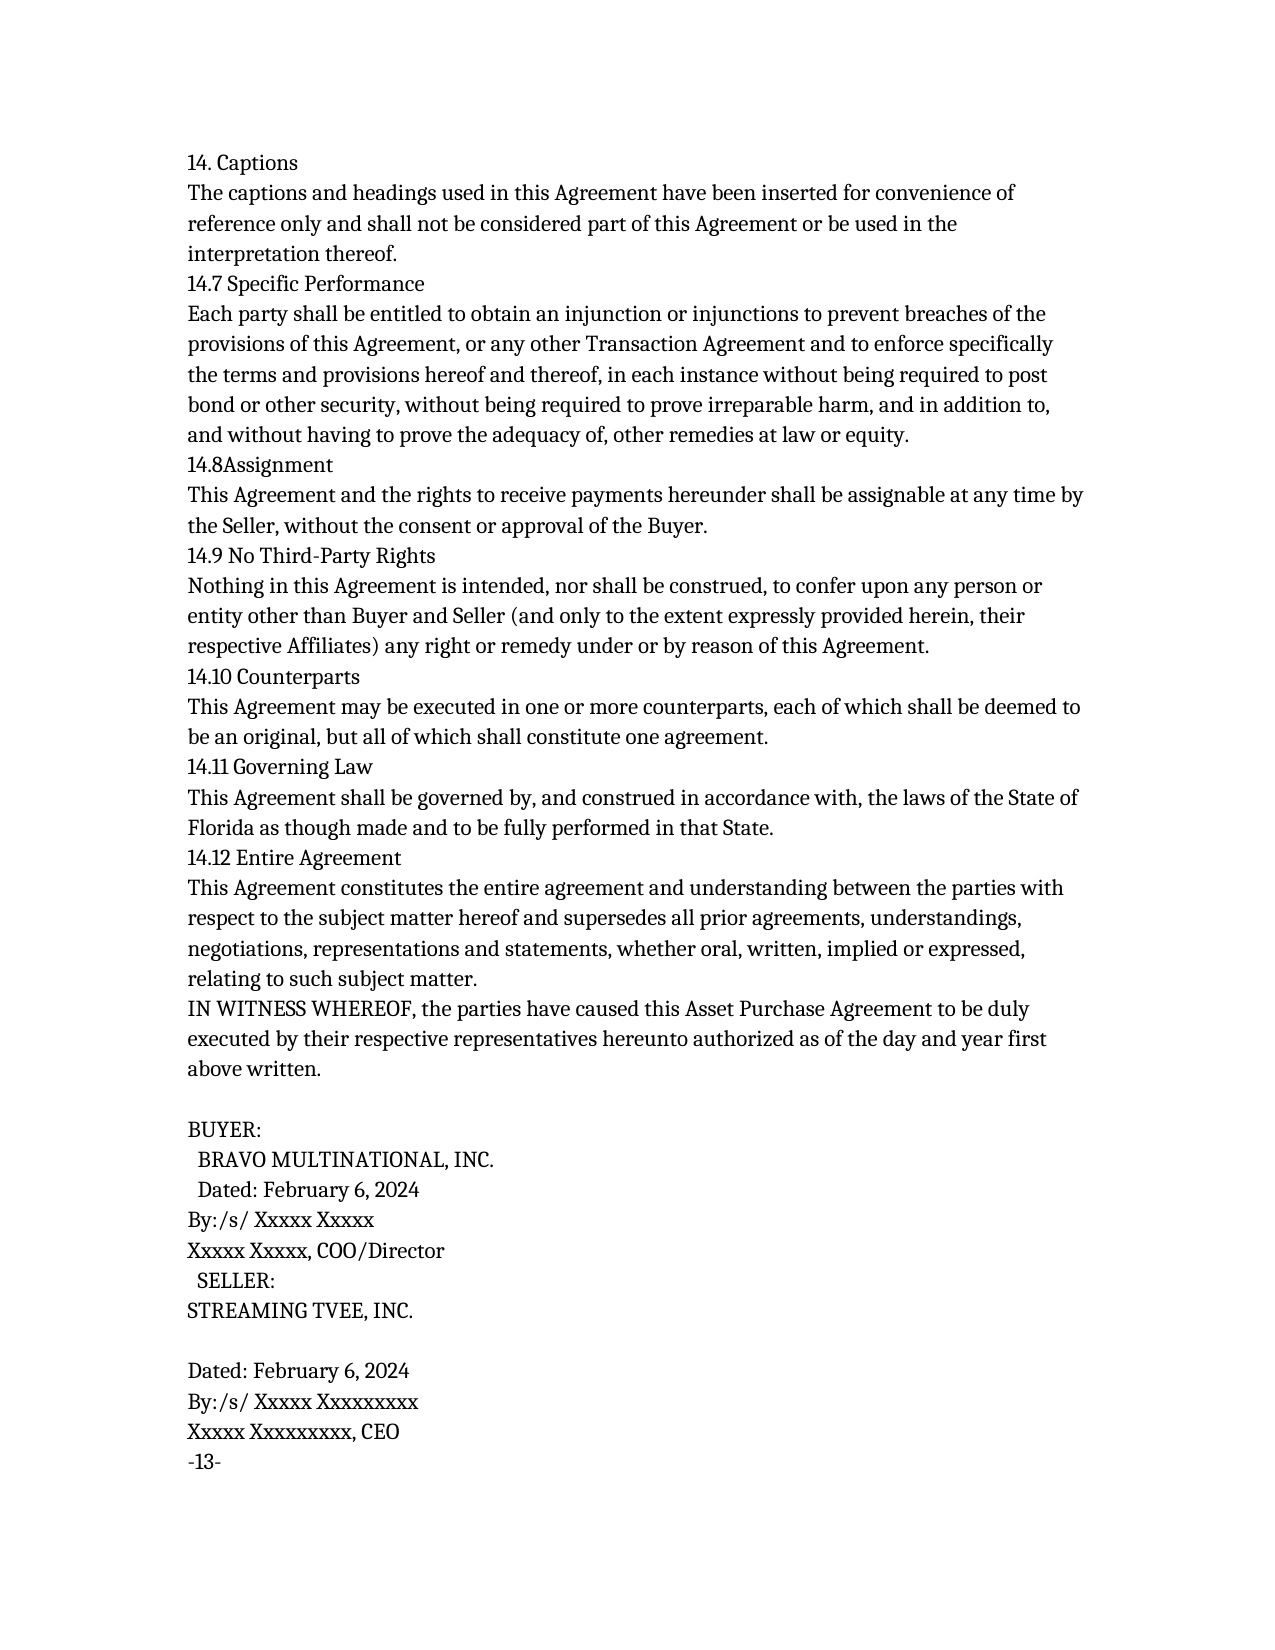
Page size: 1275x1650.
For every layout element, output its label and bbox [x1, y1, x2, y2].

text [187, 150, 1087, 1475]
